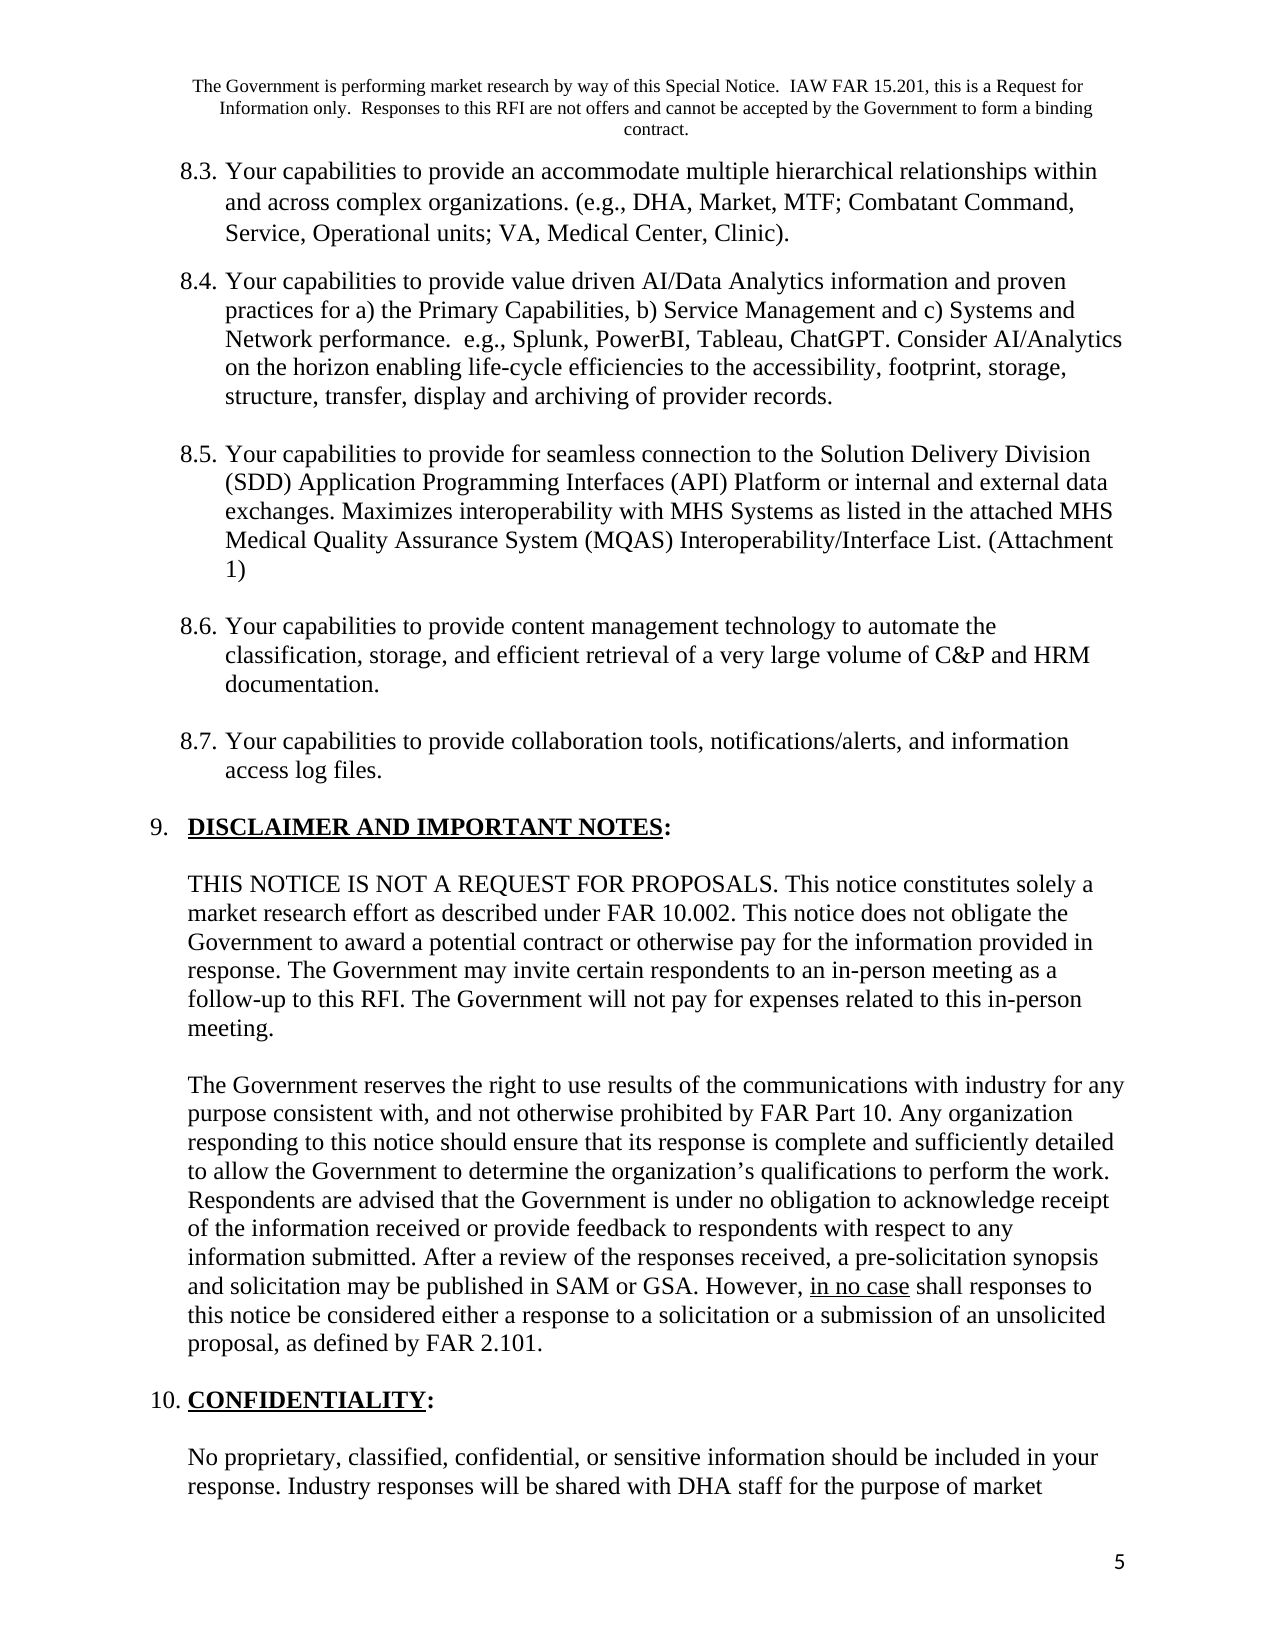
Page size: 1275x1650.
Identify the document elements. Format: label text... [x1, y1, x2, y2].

list Your capabilities to provide value driven AI/Data Analytics information and proven practices for a) the Primary Capabilities, b) Service Management and c) Systems and Network performance. e.g., Splunk, PowerBI, Tableau, ChatGPT. Consider AI/Analytics on the horizon enabling life-cycle efficiencies to the accessibility, footprint, storage, structure, transfer, display and archiving of provider records. [180, 266, 1125, 410]
list Your capabilities to provide for seamless connection to the Solution Delivery Division (SDD) Application Programming Interfaces (API) Platform or internal and external data exchanges. Maximizes interoperability with MHS Systems as listed in the attached MHS Medical Quality Assurance System (MQAS) Interoperability/Interface List. (Attachment 1) [180, 439, 1125, 582]
list Your capabilities to provide content management technology to automate the classification, storage, and efficient retrieval of a very large volume of C&P and HRM documentation. [180, 611, 1125, 697]
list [150, 1385, 1125, 1499]
list DISCLAIMER AND IMPORTANT NOTES: THIS NOTICE IS NOT A REQUEST FOR PROPOSALS. This notice constitutes solely a market research effort as described under FAR 10.002. This notice does not obligate the Government to award a potential contract or otherwise pay for the information provided in response. The Government may invite certain respondents to an in-person meeting as a follow-up to this RFI. The Government will not pay for expenses related to this in-person meeting. The Government reserves the right to use results of the communications with industry for any purpose consistent with, and not otherwise prohibited by FAR Part 10. Any organization responding to this notice should ensure that its response is complete and sufficiently detailed to allow the Government to determine the organization’s qualifications to perform the work. Respondents are advised that the Government is under no obligation to acknowledge receipt of the information received or provide feedback to respondents with respect to any information submitted. After a review of the responses received, a pre-solicitation synopsis and solicitation may be published in SAM or GSA. However, in no case shall responses to this notice be considered either a response to a solicitation or a submission of an unsolicited proposal, as defined by FAR 2.101. [150, 812, 1125, 1357]
list Your capabilities to provide an accommodate multiple hierarchical relationships within and across complex organizations. (e.g., DHA, Market, MTF; Combatant Command, Service, Operational units; VA, Medical Center, Clinic). [180, 156, 1125, 247]
list Your capabilities to provide collaboration tools, notifications/alerts, and information access log files. [180, 726, 1125, 784]
